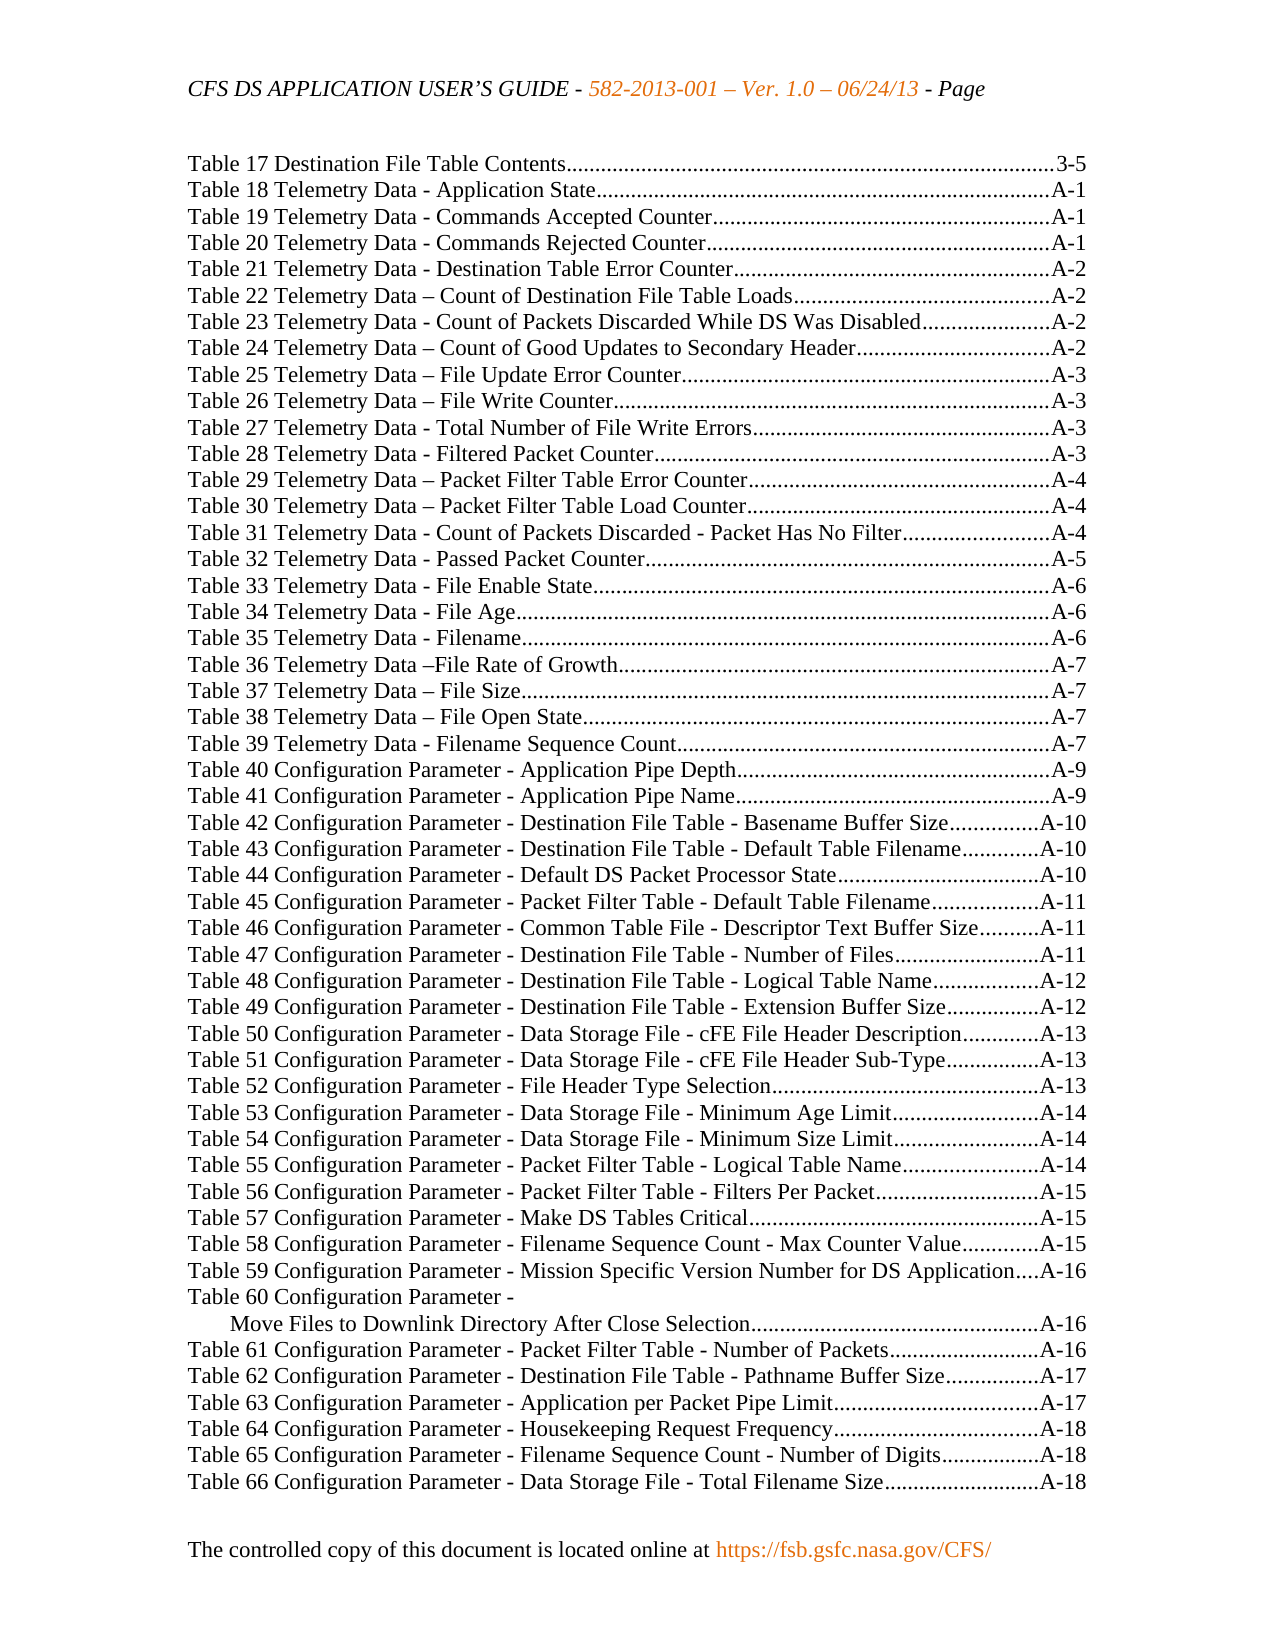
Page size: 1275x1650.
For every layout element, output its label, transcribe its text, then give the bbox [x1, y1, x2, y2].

text Table 32 Telemetry Data - Passed Packet Counter A-5 [187, 545, 1087, 572]
text Table 22 Telemetry Data – Count of Destination File Table Loads A-2 [187, 282, 1087, 308]
text Table 52 Configuration Parameter - File Header Type Selection A-13 [187, 1072, 1087, 1099]
text Table 31 Telemetry Data - Count of Packets Discarded - Packet Has No Filter A-4 [187, 519, 1087, 545]
text Table 40 Configuration Parameter - Application Pipe Depth A-9 [187, 756, 1087, 782]
text Table 61 Configuration Parameter - Packet Filter Table - Number of Packets A-16 [187, 1336, 1087, 1362]
text Table 36 Telemetry Data –File Rate of Growth A-7 [187, 651, 1087, 677]
text Table 50 Configuration Parameter - Data Storage File - cFE File Header Description A-13 [187, 1020, 1087, 1046]
text Table 45 Configuration Parameter - Packet Filter Table - Default Table Filename A-11 [187, 888, 1087, 914]
text Table 39 Telemetry Data - Filename Sequence Count A-7 [187, 730, 1087, 756]
text Table 30 Telemetry Data – Packet Filter Table Load Counter A-4 [187, 493, 1087, 519]
text Table 59 Configuration Parameter - Mission Specific Version Number for DS Application A-16 [187, 1257, 1087, 1283]
text Table 53 Configuration Parameter - Data Storage File - Minimum Age Limit A-14 [187, 1099, 1087, 1125]
text Table 48 Configuration Parameter - Destination File Table - Logical Table Name A-12 [187, 967, 1087, 993]
text Table 35 Telemetry Data - Filename A-6 [187, 624, 1087, 651]
text Table 63 Configuration Parameter - Application per Packet Pipe Limit A-17 [187, 1389, 1087, 1415]
text Table 51 Configuration Parameter - Data Storage File - cFE File Header Sub-Type A-13 [187, 1046, 1087, 1072]
text Table 20 Telemetry Data - Commands Rejected Counter A-1 [187, 229, 1087, 255]
text Table 24 Telemetry Data – Count of Good Updates to Secondary Header A-2 [187, 334, 1087, 361]
text Table 56 Configuration Parameter - Packet Filter Table - Filters Per Packet A-15 [187, 1178, 1087, 1204]
text Table 19 Telemetry Data - Commands Accepted Counter A-1 [187, 203, 1087, 229]
text Table 47 Configuration Parameter - Destination File Table - Number of Files A-11 [187, 941, 1087, 967]
text Table 38 Telemetry Data – File Open State A-7 [187, 703, 1087, 730]
text Table 58 Configuration Parameter - Filename Sequence Count - Max Counter Value A-15 [187, 1231, 1087, 1257]
text Table 66 Configuration Parameter - Data Storage File - Total Filename Size A-18 [187, 1468, 1087, 1494]
text Table 57 Configuration Parameter - Make DS Tables Critical A-15 [187, 1204, 1087, 1231]
text Table 60 Configuration Parameter - Move Files to Downlink Directory After Close Selection A-16 [187, 1283, 1087, 1336]
text Table 27 Telemetry Data - Total Number of File Write Errors A-3 [187, 413, 1087, 440]
text Table 37 Telemetry Data – File Size A-7 [187, 677, 1087, 703]
text Table 55 Configuration Parameter - Packet Filter Table - Logical Table Name A-14 [187, 1151, 1087, 1178]
text Table 64 Configuration Parameter - Housekeeping Request Frequency A-18 [187, 1415, 1087, 1441]
text Table 44 Configuration Parameter - Default DS Packet Processor State A-10 [187, 862, 1087, 888]
text Table 25 Telemetry Data – File Update Error Counter A-3 [187, 361, 1087, 387]
text Table 28 Telemetry Data - Filtered Packet Counter A-3 [187, 440, 1087, 466]
text Table 43 Configuration Parameter - Destination File Table - Default Table Filename A-10 [187, 835, 1087, 862]
text Table 26 Telemetry Data – File Write Counter A-3 [187, 387, 1087, 413]
text Table 42 Configuration Parameter - Destination File Table - Basename Buffer Size A-10 [187, 809, 1087, 835]
text Table 34 Telemetry Data - File Age A-6 [187, 598, 1087, 624]
text Table 18 Telemetry Data - Application State A-1 [187, 176, 1087, 203]
text Table 62 Configuration Parameter - Destination File Table - Pathname Buffer Size A-17 [187, 1362, 1087, 1389]
text Table 46 Configuration Parameter - Common Table File - Descriptor Text Buffer Size A-11 [187, 914, 1087, 941]
text Table 41 Configuration Parameter - Application Pipe Name A-9 [187, 782, 1087, 809]
text Table 17 Destination File Table Contents 3-5 [187, 150, 1087, 176]
text Table 65 Configuration Parameter - Filename Sequence Count - Number of Digits A-18 [187, 1441, 1087, 1468]
text Table 49 Configuration Parameter - Destination File Table - Extension Buffer Size A-12 [187, 993, 1087, 1020]
text Table 29 Telemetry Data – Packet Filter Table Error Counter A-4 [187, 466, 1087, 493]
text Table 54 Configuration Parameter - Data Storage File - Minimum Size Limit A-14 [187, 1125, 1087, 1151]
text Table 21 Telemetry Data - Destination Table Error Counter A-2 [187, 255, 1087, 282]
text Table 23 Telemetry Data - Count of Packets Discarded While DS Was Disabled A-2 [187, 308, 1087, 334]
text Table 33 Telemetry Data - File Enable State A-6 [187, 572, 1087, 598]
